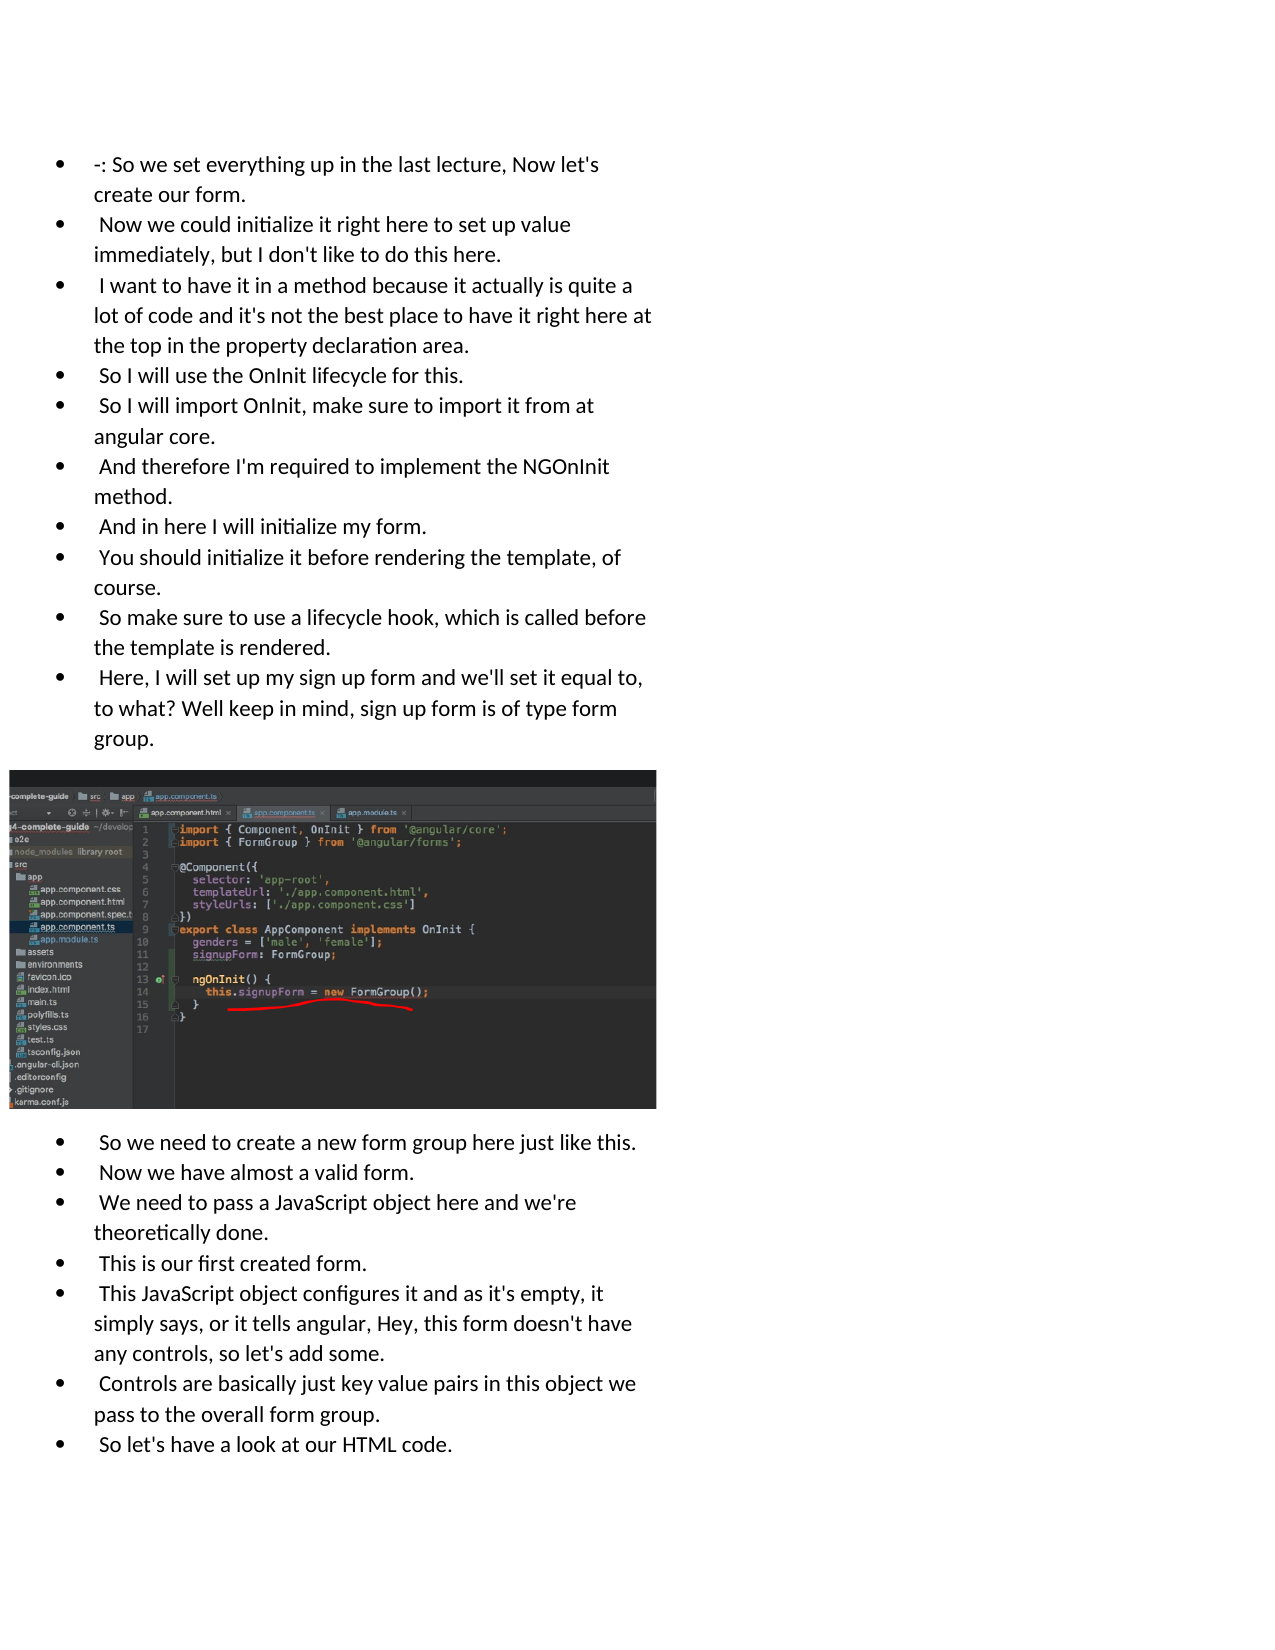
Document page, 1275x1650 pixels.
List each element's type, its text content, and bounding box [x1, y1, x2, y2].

list Now we have almost a valid form. [56, 1158, 656, 1186]
list And therefore I'm required to implement the NGOnInit method. [56, 452, 656, 510]
list So we need to create a new form group here just like this. [56, 1128, 656, 1156]
list I want to have it in a method because it actually is quite a lot of code and it's not the best place to have it right here at the top in the property declaration area. [56, 271, 656, 359]
list Now we could initialize it right here to set up value immediately, but I don't like to do this here. [56, 210, 656, 269]
list This JavaScript object configures it and as it's empty, it simply says, or it tells angular, Hey, this form doesn't have any controls, so let's add some. [56, 1279, 656, 1367]
list You should initialize it before rendering the template, of course. [56, 543, 656, 601]
list So make sure to use a lifecycle hook, which is called before the template is rendered. [56, 603, 656, 661]
list We need to pass a JavaScript object here and we're theoretically done. [56, 1188, 656, 1246]
picture [9, 770, 657, 1109]
list Controls are basically just key value pairs in this object we pass to the overall form group. [56, 1369, 656, 1428]
list And in here I will initialize my form. [56, 512, 656, 541]
list This is our first created form. [56, 1249, 656, 1277]
list So I will use the OnInit lifecycle for this. [56, 361, 656, 389]
list -: So we set everything up in the last lecture, Now let's create our form. [56, 150, 656, 208]
list So I will import OnInit, make sure to import it from at angular core. [56, 392, 656, 450]
list So let's have a look at our HTML code. [56, 1430, 656, 1458]
list Here, I will set up my sign up form and we'll set it equal to, to what? Well keep in mind, sign up form is of type form group. [56, 663, 656, 752]
